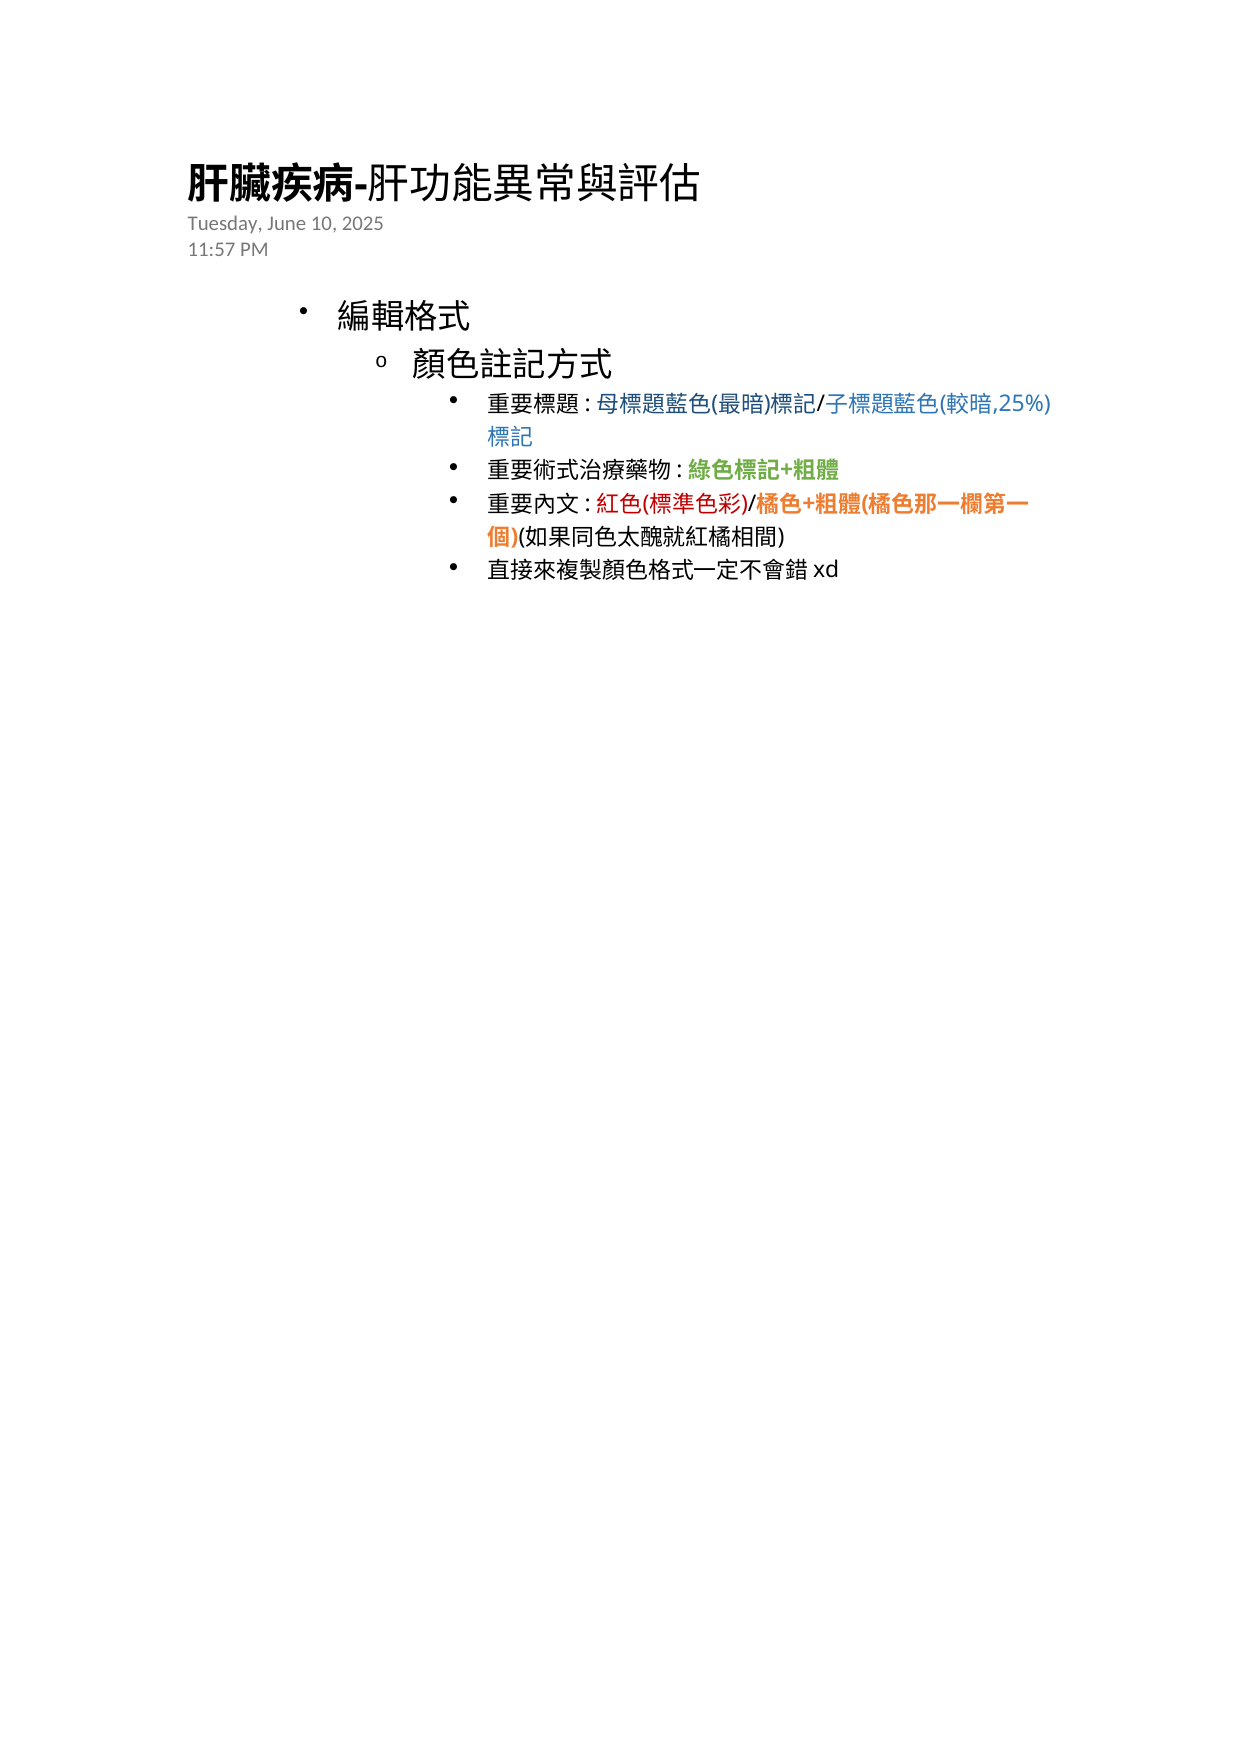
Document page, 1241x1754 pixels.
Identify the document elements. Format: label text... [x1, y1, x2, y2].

list 顏色註記方式 [375, 338, 1053, 386]
text 肝臟疾病-肝功能異常與評估 [187, 150, 1053, 211]
list 編輯格式 [300, 289, 1053, 338]
list 重要內文 : 紅色(標準色彩)/橘色+粗體(橘色那一欄第一個)(如果同色太醜就紅橘相間) [450, 486, 1053, 552]
list 直接來複製顏色格式一定不會錯xd [450, 552, 1053, 586]
list 重要標題 : 母標題藍色(最暗)標記/子標題藍色(較暗,25%)標記 [450, 386, 1053, 452]
list 重要術式治療藥物 : 綠色標記+粗體 [450, 452, 1053, 486]
text Tuesday, June 10, 2025 [187, 211, 1053, 236]
text 11:57 PM [187, 236, 1053, 261]
